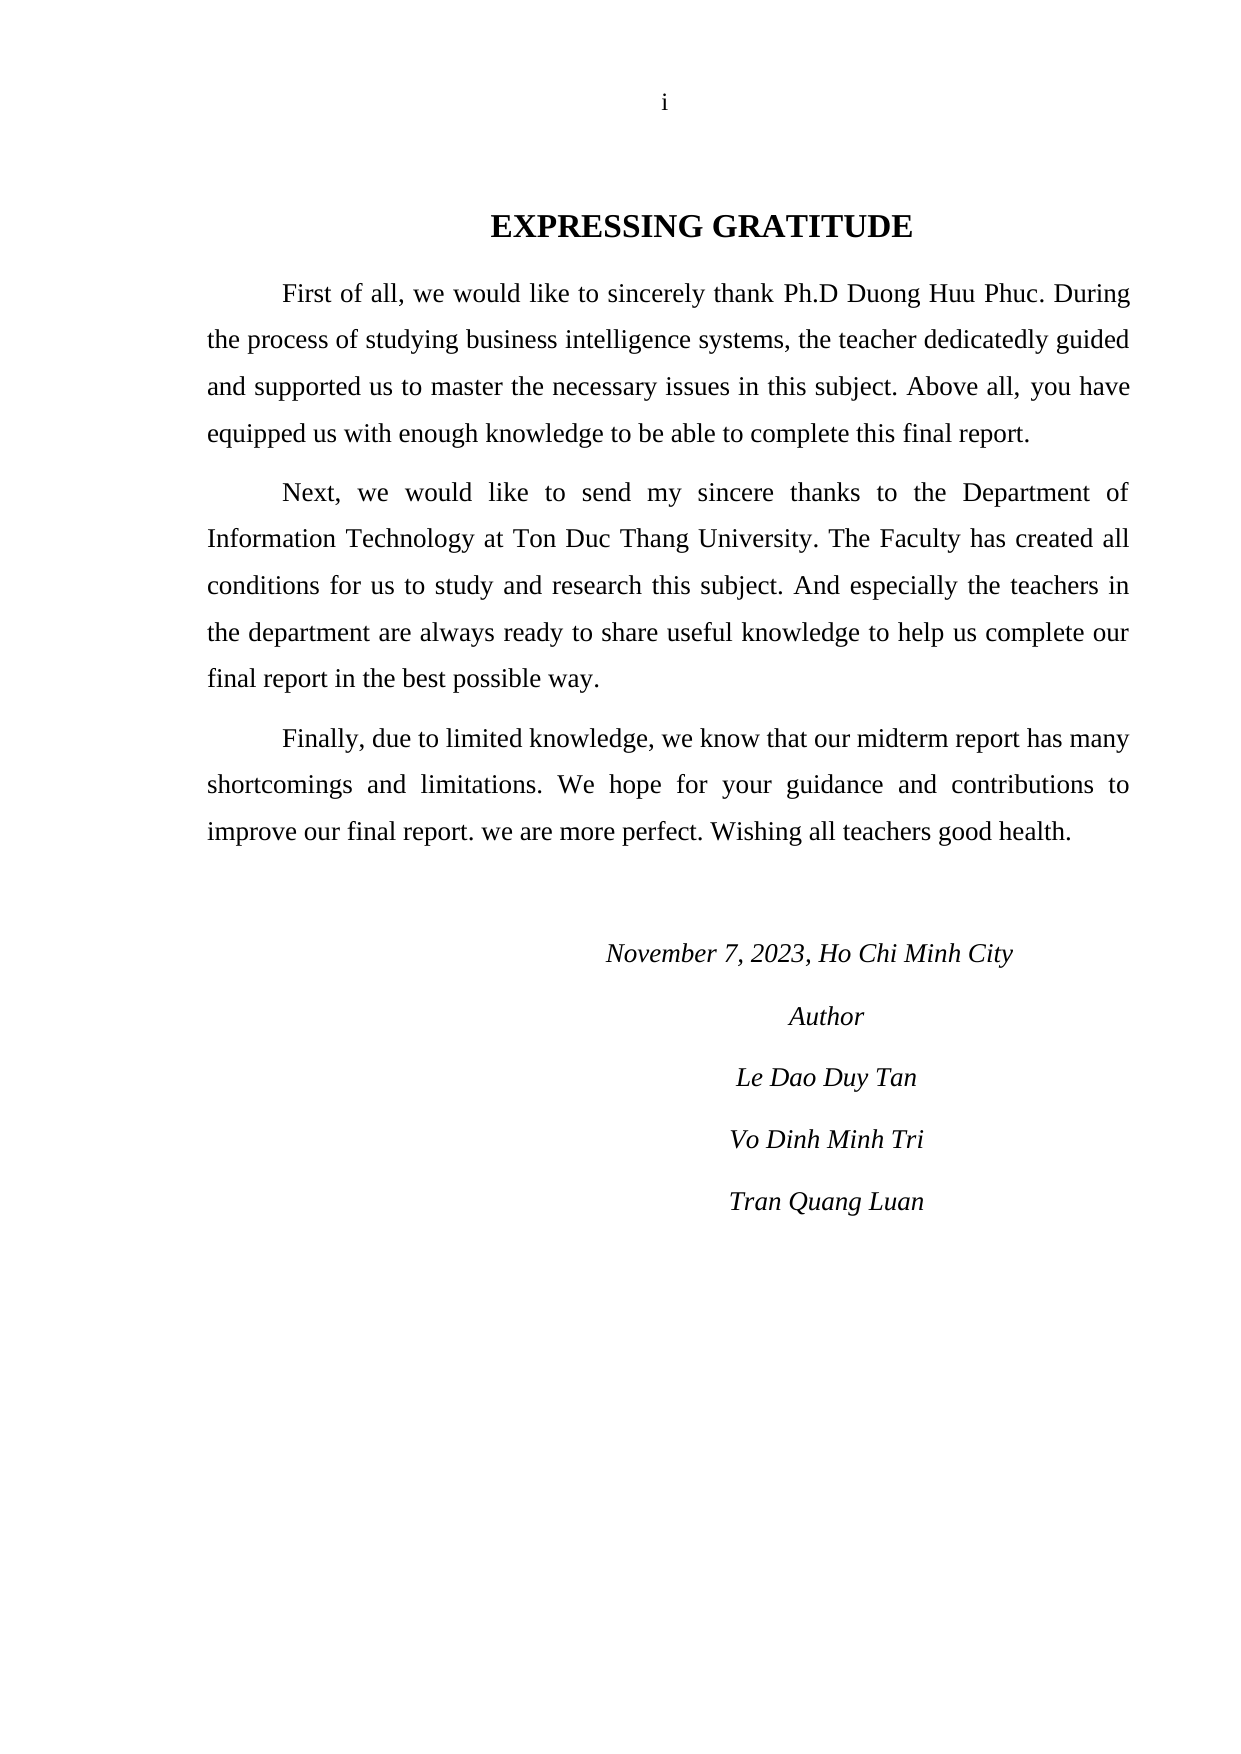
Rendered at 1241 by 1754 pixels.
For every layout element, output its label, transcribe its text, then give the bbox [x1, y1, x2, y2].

text November 7, 2023, Ho Chi Minh City [606, 938, 1122, 969]
text Tran Quang Luan [617, 1186, 1036, 1217]
text Le Dao Duy Tan [617, 1062, 1036, 1093]
text First of all, we would like to sincerely thank Ph.D Duong Huu Phuc. During the process of studying business intelligence systems, the teacher dedicatedly guided and supported us to master the necessary issues in this subject. Above all, you have equipped us with enough knowledge to be able to complete this final report. [207, 277, 1130, 448]
text Vo Dinh Minh Tri [617, 1123, 1036, 1155]
text EXPRESSING GRATITUDE [207, 207, 1122, 245]
text Author [617, 999, 1036, 1031]
text Finally, due to limited knowledge, we know that our midterm report has many shortcomings and limitations. We hope for your guidance and contributions to improve our final report. we are more perfect. Wishing all teachers good health. [207, 722, 1130, 846]
text Next, we would like to send my sincere thanks to the Department of Information Technology at Ton Duc Thang University. The Faculty has created all conditions for us to study and research this subject. And especially the teachers in the department are always ready to share useful knowledge to help us complete our final report in the best possible way. [207, 476, 1130, 694]
